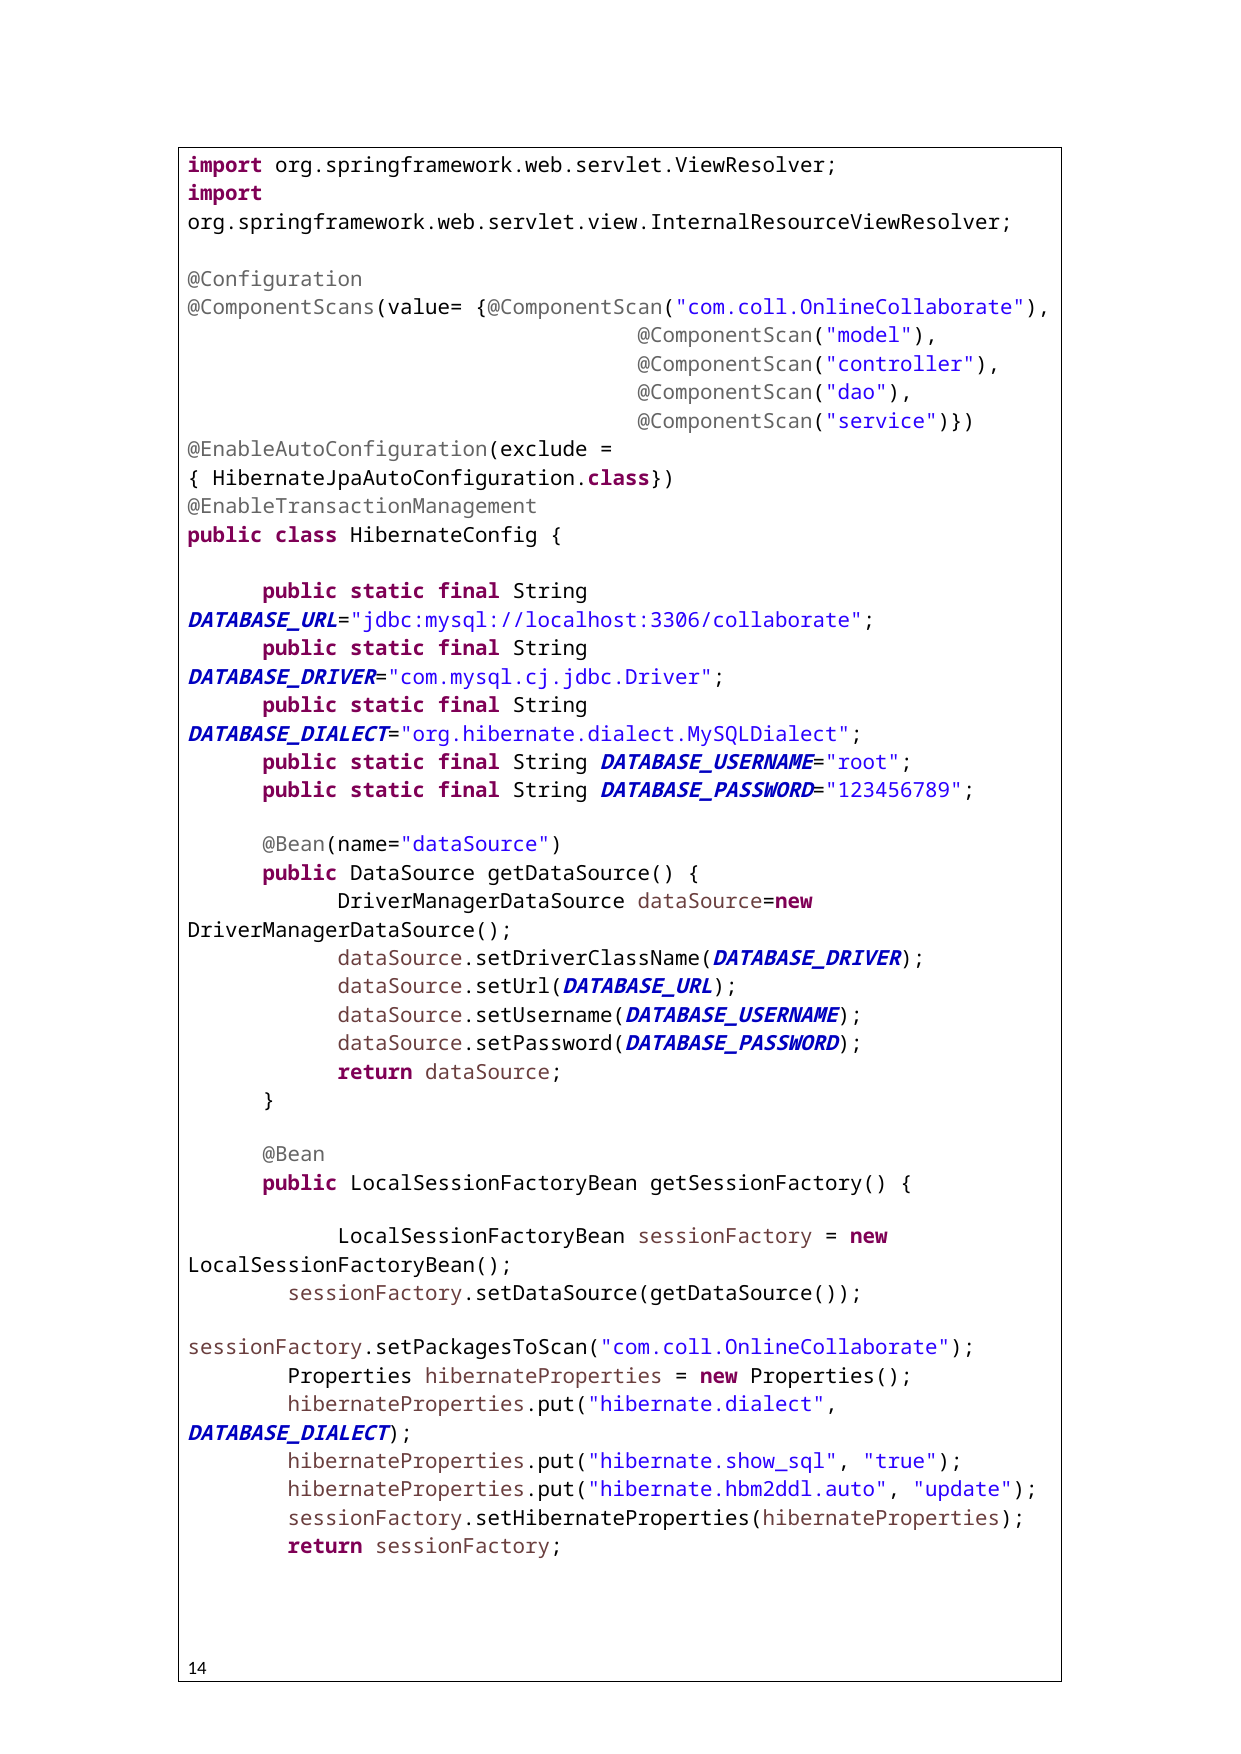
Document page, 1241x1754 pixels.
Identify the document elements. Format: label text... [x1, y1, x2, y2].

text dataSource.setUsername(DATABASE_USERNAME); [187, 1000, 1053, 1028]
text hibernateProperties.put("hibernate.hbm2ddl.auto", "update"); [187, 1474, 1053, 1503]
text @Bean(name="dataSource") [187, 829, 1053, 858]
text hibernateProperties.put("hibernate.show_sql", "true"); [187, 1446, 1053, 1474]
text DriverManagerDataSource dataSource=new DriverManagerDataSource(); [187, 886, 1053, 943]
text sessionFactory.setPackagesToScan("com.coll.OnlineCollaborate"); [187, 1307, 1053, 1361]
text @ComponentScan("dao"), [187, 377, 1053, 406]
text sessionFactory.setHibernateProperties(hibernateProperties); [187, 1503, 1053, 1531]
text @ComponentScan("service")}) [187, 406, 1053, 434]
text import org.springframework.web.servlet.view.InternalResourceViewResolver; [187, 178, 1053, 235]
text import org.springframework.web.servlet.ViewResolver; [187, 150, 1053, 178]
text @EnableAutoConfiguration(exclude = { HibernateJpaAutoConfiguration.class}) [187, 434, 1053, 491]
text public LocalSessionFactoryBean getSessionFactory() { [187, 1168, 1053, 1196]
text @Bean [187, 1139, 1053, 1168]
text dataSource.setDriverClassName(DATABASE_DRIVER); [187, 943, 1053, 972]
text public static final String DATABASE_PASSWORD="123456789"; [187, 776, 1053, 804]
text @ComponentScans(value= {@ComponentScan("com.coll.OnlineCollaborate"), [187, 292, 1053, 321]
text @Configuration [187, 264, 1053, 292]
text hibernateProperties.put("hibernate.dialect", DATABASE_DIALECT); [187, 1389, 1053, 1446]
text public DataSource getDataSource() { [187, 858, 1053, 886]
text @EnableTransactionManagement [187, 491, 1053, 520]
text LocalSessionFactoryBean sessionFactory = new LocalSessionFactoryBean(); [187, 1222, 1053, 1278]
text sessionFactory.setDataSource(getDataSource()); [187, 1278, 1053, 1307]
text return dataSource; [187, 1057, 1053, 1085]
text public static final String DATABASE_DRIVER="com.mysql.cj.jdbc.Driver"; [187, 633, 1053, 690]
text public static final String DATABASE_USERNAME="root"; [187, 747, 1053, 776]
text public class HibernateConfig { [187, 520, 1053, 548]
text public static final String DATABASE_DIALECT="org.hibernate.dialect.MySQLDialect"; [187, 690, 1053, 747]
text dataSource.setPassword(DATABASE_PASSWORD); [187, 1028, 1053, 1057]
text public static final String DATABASE_URL="jdbc:mysql://localhost:3306/collaborate"; [187, 577, 1053, 633]
text Properties hibernateProperties = new Properties(); [187, 1361, 1053, 1389]
text dataSource.setUrl(DATABASE_URL); [187, 972, 1053, 1000]
text } [187, 1085, 1053, 1114]
text return sessionFactory; [187, 1531, 1053, 1560]
text @ComponentScan("model"), [187, 321, 1053, 349]
text @ComponentScan("controller"), [187, 349, 1053, 377]
